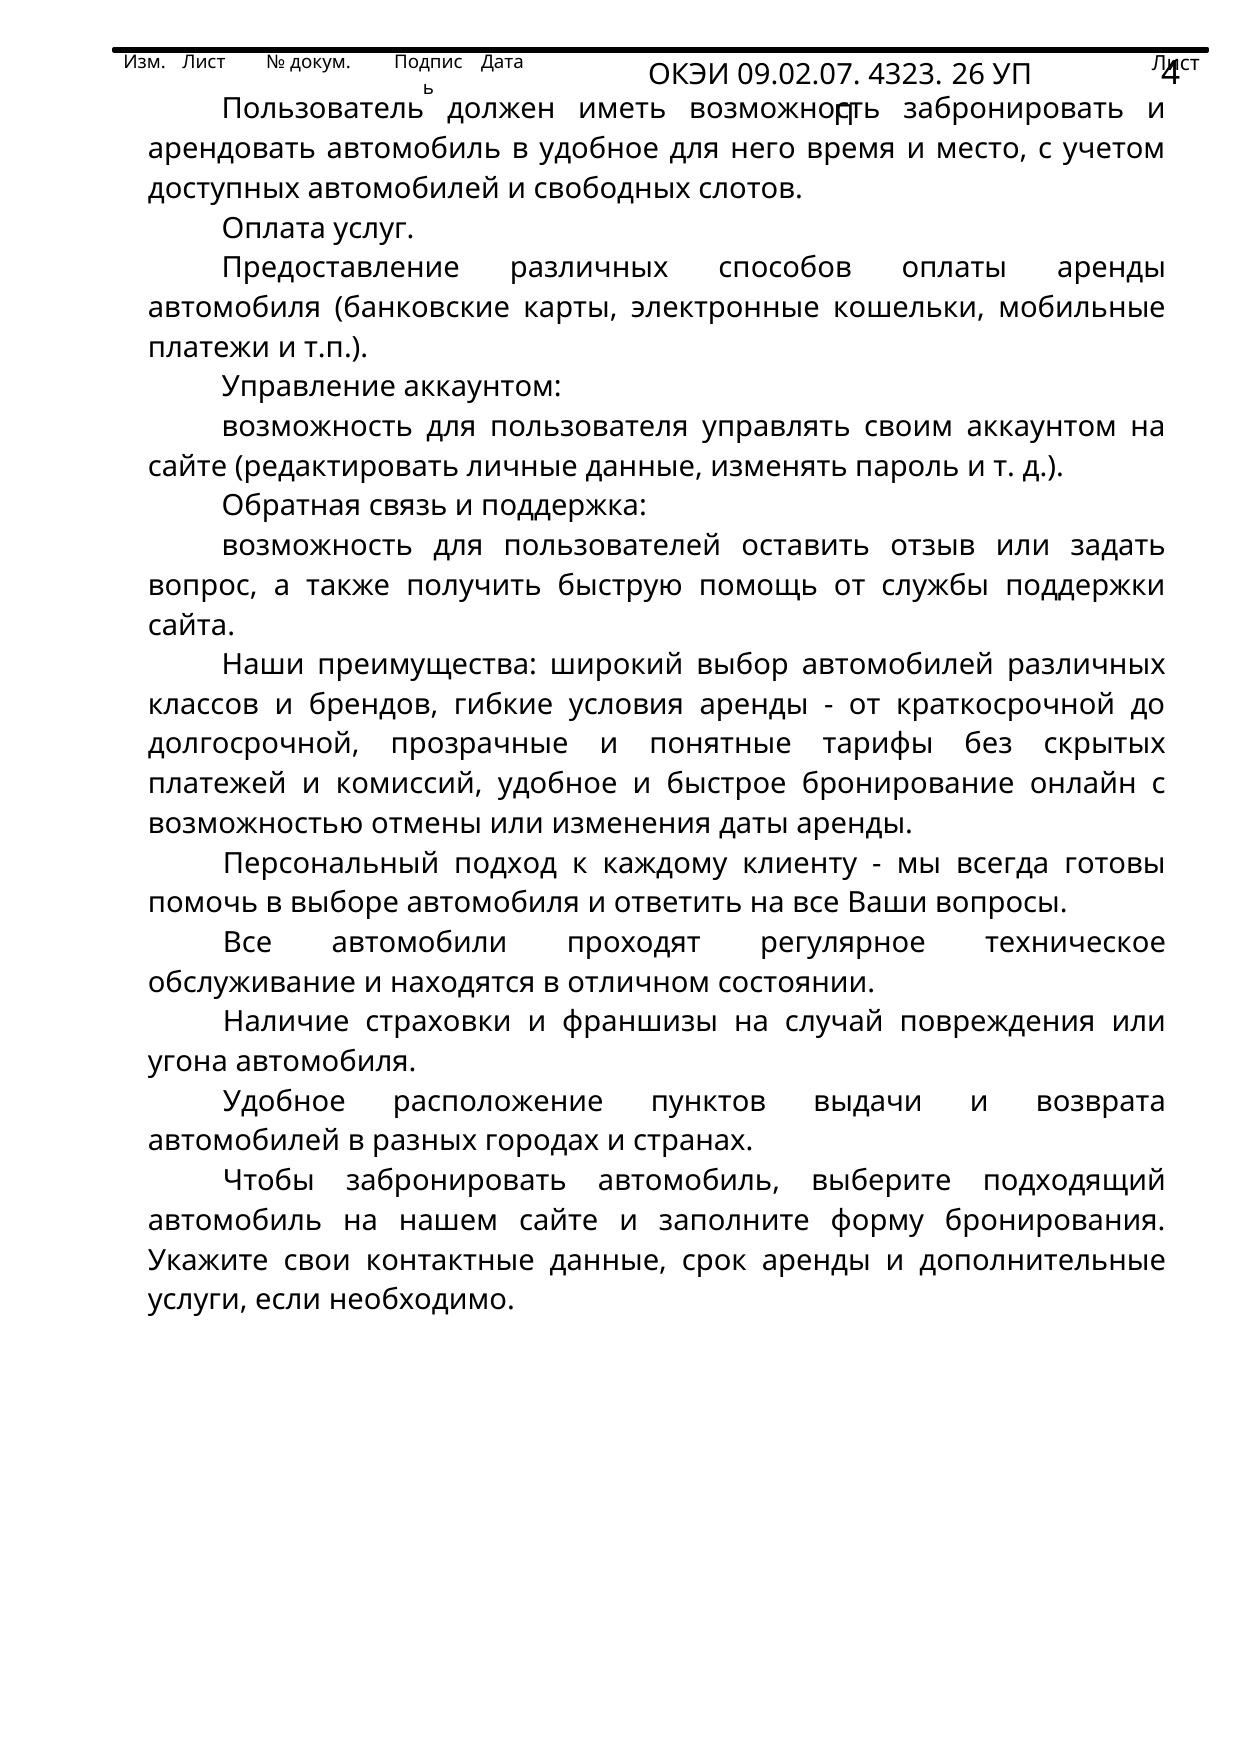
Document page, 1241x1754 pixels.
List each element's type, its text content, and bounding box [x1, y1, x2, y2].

text Оплата услуг. [148, 207, 1167, 247]
text Предоставление различных способов оплаты аренды автомобиля (банковские карты, электронные кошельки, мобильные платежи и т.п.). [148, 247, 1167, 366]
text Чтобы забронировать автомобиль, выберите подходящий автомобиль на нашем сайте и заполните форму бронирования. Укажите свои контактные данные, срок аренды и дополнительные услуги, если необходимо. [148, 1159, 1167, 1318]
text Обратная связь и поддержка: [148, 485, 1167, 524]
text Пользователь должен иметь возможность забронировать и арендовать автомобиль в удобное для него время и место, с учетом доступных автомобилей и свободных слотов. [148, 88, 1167, 207]
text Наши преимущества: широкий выбор автомобилей различных классов и брендов, гибкие условия аренды - от краткосрочной до долгосрочной, прозрачные и понятные тарифы без скрытых платежей и комиссий, удобное и быстрое бронирование онлайн с возможностью отмены или изменения даты аренды. [148, 643, 1167, 842]
text возможность для пользователей оставить отзыв или задать вопрос, а также получить быструю помощь от службы поддержки сайта. [148, 524, 1167, 643]
text Управление аккаунтом: [148, 366, 1167, 405]
text Персональный подход к каждому клиенту - мы всегда готовы помочь в выборе автомобиля и ответить на все Ваши вопросы. [148, 842, 1167, 921]
text Удобное расположение пунктов выдачи и возврата автомобилей в разных городах и странах. [148, 1080, 1167, 1159]
text Все автомобили проходят регулярное техническое обслуживание и находятся в отличном состоянии. [148, 921, 1167, 1001]
text возможность для пользователя управлять своим аккаунтом на сайте (редактировать личные данные, изменять пароль и т. д.). [148, 405, 1167, 485]
text Наличие страховки и франшизы на случай повреждения или угона автомобиля. [148, 1001, 1167, 1080]
